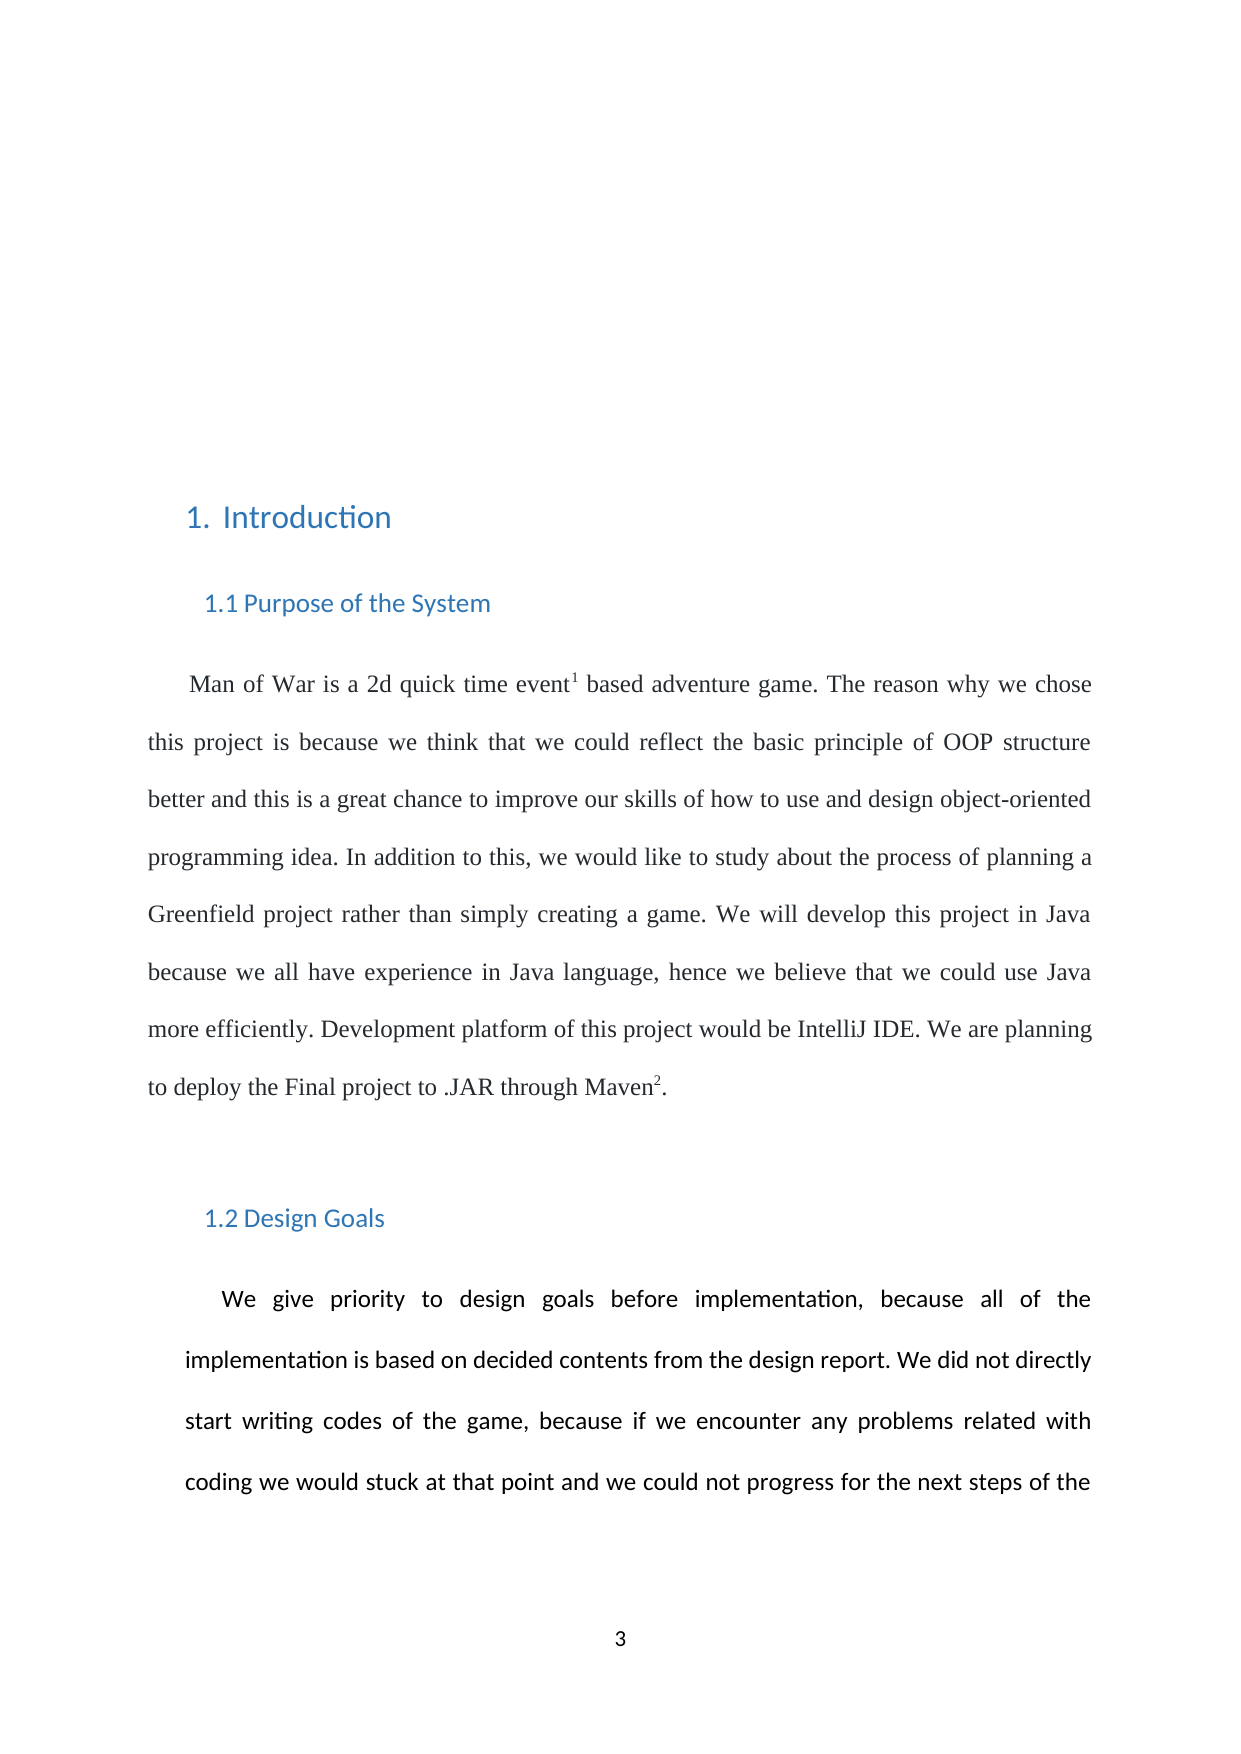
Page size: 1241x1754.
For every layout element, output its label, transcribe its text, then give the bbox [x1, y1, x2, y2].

text Introduction [185, 496, 1093, 536]
text Man of War is a 2d quick time event1 based adventure game. The reason why we chose this project is because we think that we could reflect the basic principle of OOP structure better and this is a great chance to improve our skills of how to use and design object-oriented programming idea. In addition to this, we would like to study about the process of planning a Greenfield project rather than simply creating a game. We will develop this project in Java because we all have experience in Java language, hence we believe that we could use Java more efficiently. Development platform of this project would be IntelliJ IDE. We are planning to deploy the Final project to .JAR through Maven2. [148, 669, 1093, 1100]
subtitle Purpose of the System [204, 587, 1093, 619]
subtitle Design Goals [204, 1201, 1093, 1234]
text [185, 1283, 1093, 1497]
